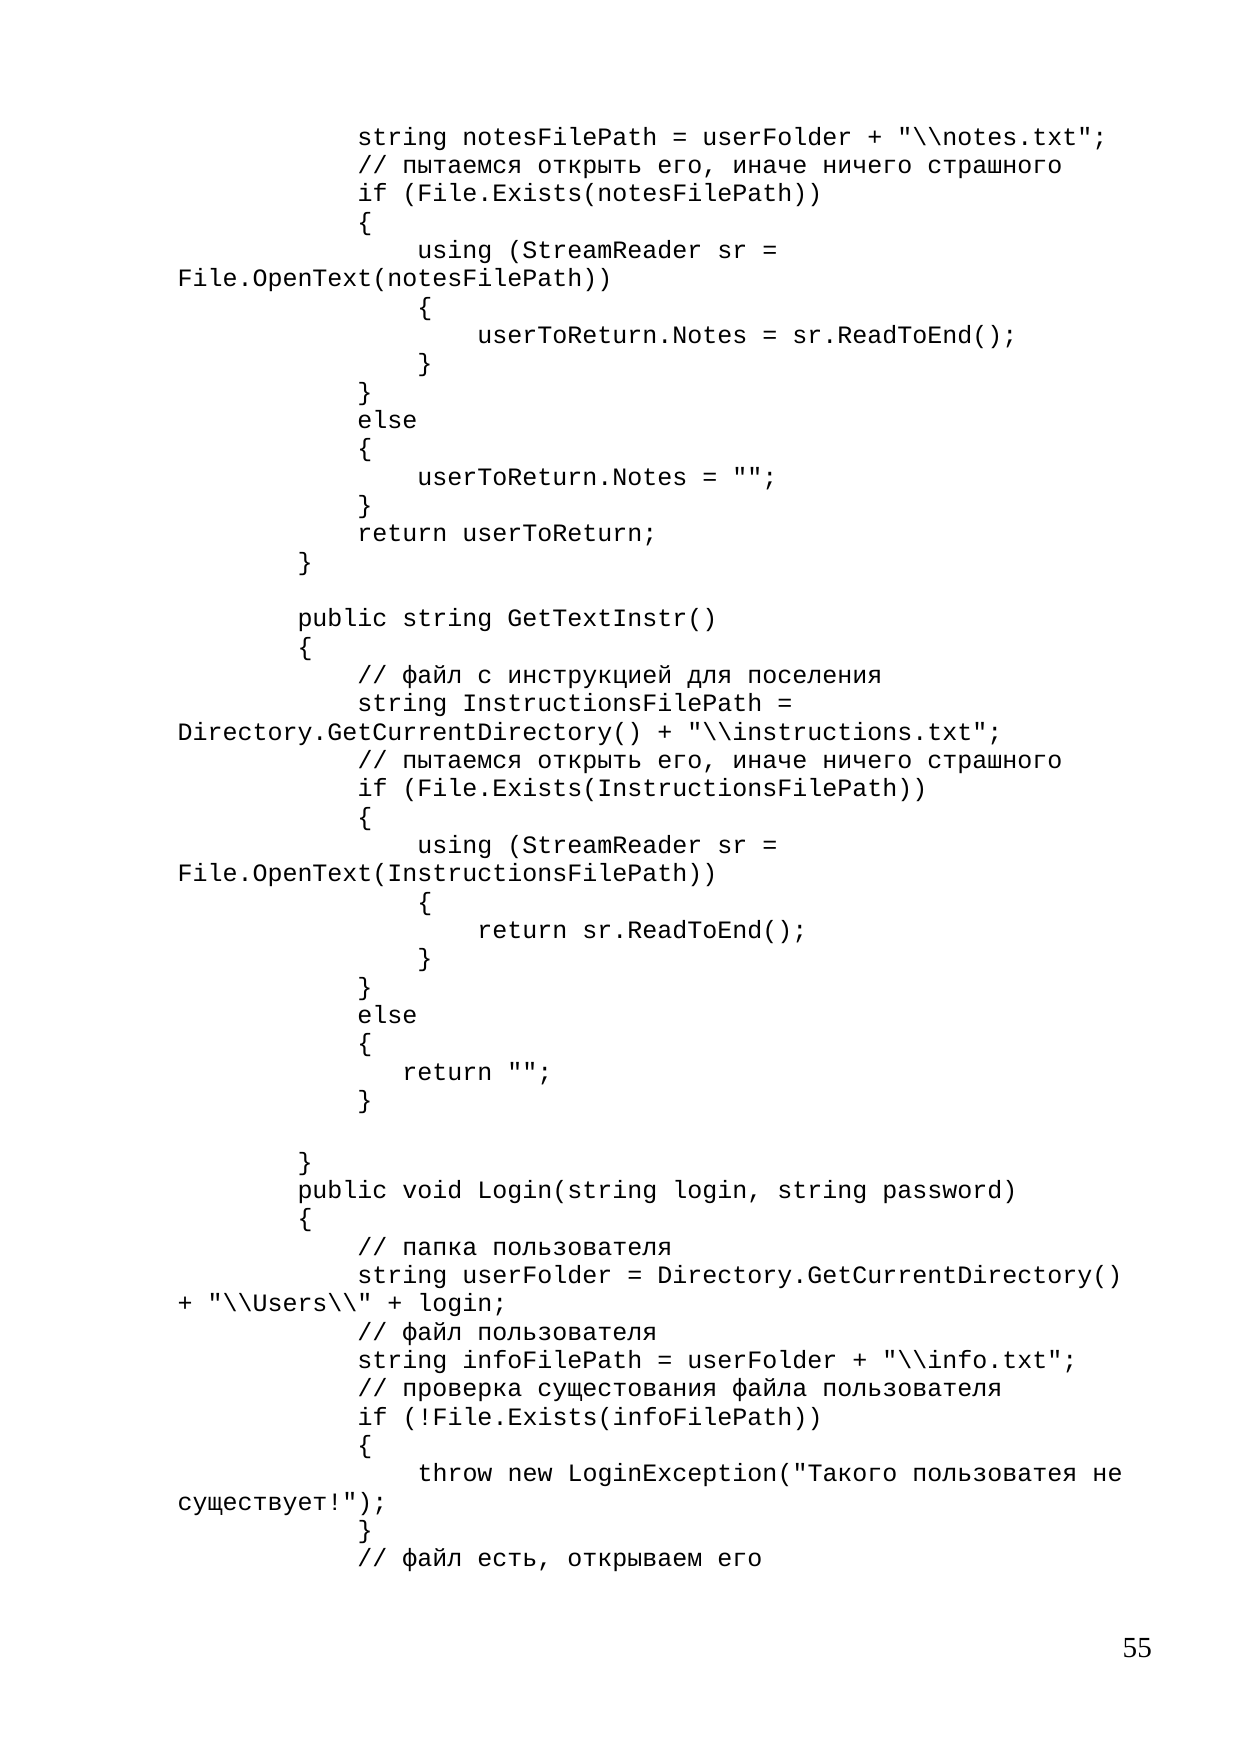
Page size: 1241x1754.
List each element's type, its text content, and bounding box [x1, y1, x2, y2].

text using (StreamReader sr = File.OpenText(InstructionsFilePath)) [177, 832, 1152, 889]
text { [177, 294, 1152, 322]
text string notesFilePath = userFolder + "\\notes.txt"; [177, 124, 1152, 152]
text // файл c инструкцией для поселения [177, 662, 1152, 691]
text } [177, 549, 1152, 577]
text } [177, 1149, 1152, 1178]
text } [177, 351, 1152, 379]
text } [177, 974, 1152, 1002]
text } [177, 1518, 1152, 1546]
text { [177, 634, 1152, 662]
text public void Login(string login, string password) [177, 1178, 1152, 1206]
text { [177, 1433, 1152, 1461]
text public string GetTextInstr() [177, 606, 1152, 634]
text return userToReturn; [177, 521, 1152, 549]
text string InstructionsFilePath = Directory.GetCurrentDirectory() + "\\instructions.txt"; [177, 691, 1152, 747]
text { [177, 209, 1152, 237]
text { [177, 436, 1152, 464]
text // проверка сущестования файла пользователя [177, 1376, 1152, 1404]
text // файл пользователя [177, 1319, 1152, 1348]
text if (File.Exists(InstructionsFilePath)) [177, 776, 1152, 804]
text string infoFilePath = userFolder + "\\info.txt"; [177, 1348, 1152, 1376]
text } [177, 946, 1152, 974]
text userToReturn.Notes = sr.ReadToEnd(); [177, 322, 1152, 351]
text throw new LoginException("Такого пользоватея не существует!"); [177, 1461, 1152, 1518]
text string userFolder = Directory.GetCurrentDirectory() + "\\Users\\" + login; [177, 1263, 1152, 1319]
text } [177, 1087, 1152, 1116]
text if (!File.Exists(infoFilePath)) [177, 1404, 1152, 1433]
text return sr.ReadToEnd(); [177, 917, 1152, 946]
text else [177, 407, 1152, 436]
text else [177, 1002, 1152, 1031]
text { [177, 1206, 1152, 1234]
text return ""; [177, 1059, 1152, 1087]
text { [177, 1031, 1152, 1059]
text { [177, 889, 1152, 917]
text userToReturn.Notes = ""; [177, 464, 1152, 492]
text // пытаемся открыть его, иначе ничего страшного [177, 747, 1152, 776]
text // пытаемся открыть его, иначе ничего страшного [177, 152, 1152, 181]
text using (StreamReader sr = File.OpenText(notesFilePath)) [177, 237, 1152, 294]
text } [177, 379, 1152, 407]
text } [177, 492, 1152, 521]
text { [177, 804, 1152, 832]
text // файл есть, открываем его [177, 1546, 1152, 1574]
text // папка пользователя [177, 1234, 1152, 1263]
text if (File.Exists(notesFilePath)) [177, 181, 1152, 209]
